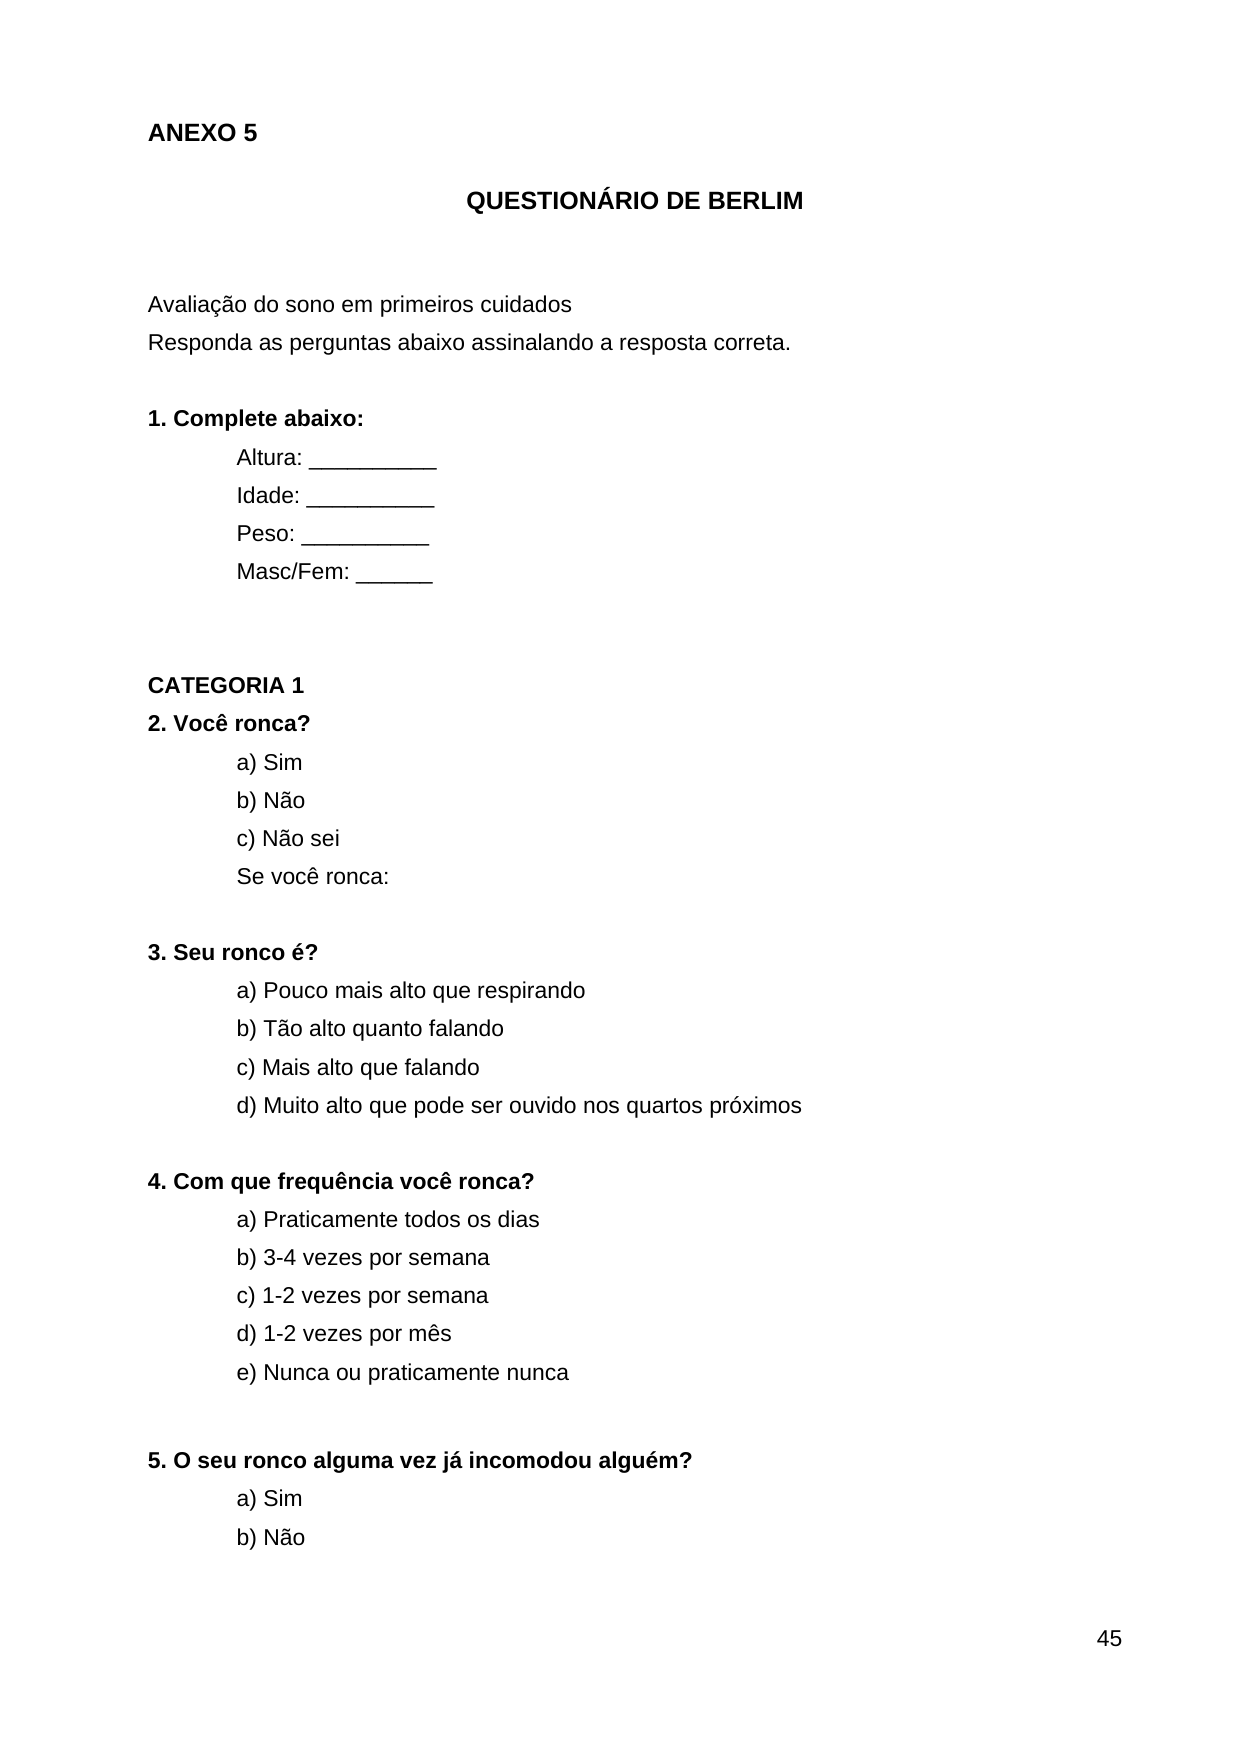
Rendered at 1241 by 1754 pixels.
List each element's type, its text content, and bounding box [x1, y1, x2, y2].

text a) Praticamente todos os dias [236, 1206, 1122, 1232]
text b) Tão alto quanto falando [236, 1015, 1122, 1042]
text 3. Seu ronco é? [148, 939, 1122, 966]
text CATEGORIA 1 [148, 672, 1122, 699]
text Responda as perguntas abaixo assinalando a resposta correta. [148, 329, 1122, 356]
text c) Mais alto que falando [236, 1053, 1122, 1080]
text d) 1-2 vezes por mês [236, 1320, 1122, 1347]
text c) 1-2 vezes por semana [236, 1282, 1122, 1309]
text b) Não [236, 1523, 1122, 1550]
text b) Não [236, 787, 1122, 813]
text Se você ronca: [236, 863, 1122, 889]
text 2. Você ronca? [148, 710, 1122, 737]
text Masc/Fem: ______ [236, 558, 1122, 584]
text b) 3-4 vezes por semana [236, 1244, 1122, 1271]
text a) Sim [236, 1485, 1122, 1512]
text a) Sim [236, 748, 1122, 775]
text d) Muito alto que pode ser ouvido nos quartos próximos [236, 1092, 1122, 1118]
text Altura: __________ [236, 443, 1122, 470]
text c) Não sei [236, 825, 1122, 851]
text Avaliação do sono em primeiros cuidados [148, 291, 1122, 317]
text e) Nunca ou praticamente nunca [236, 1358, 1122, 1385]
text ANEXO 5 [148, 118, 1122, 147]
text 4. Com que frequência você ronca? [148, 1168, 1122, 1194]
text Peso: __________ [236, 520, 1122, 546]
text QUESTIONÁRIO DE BERLIM [148, 186, 1122, 215]
text 1. Complete abaixo: [148, 405, 1122, 432]
text Idade: __________ [236, 482, 1122, 508]
text a) Pouco mais alto que respirando [236, 977, 1122, 1004]
text 5. O seu ronco alguma vez já incomodou alguém? [148, 1447, 1122, 1474]
